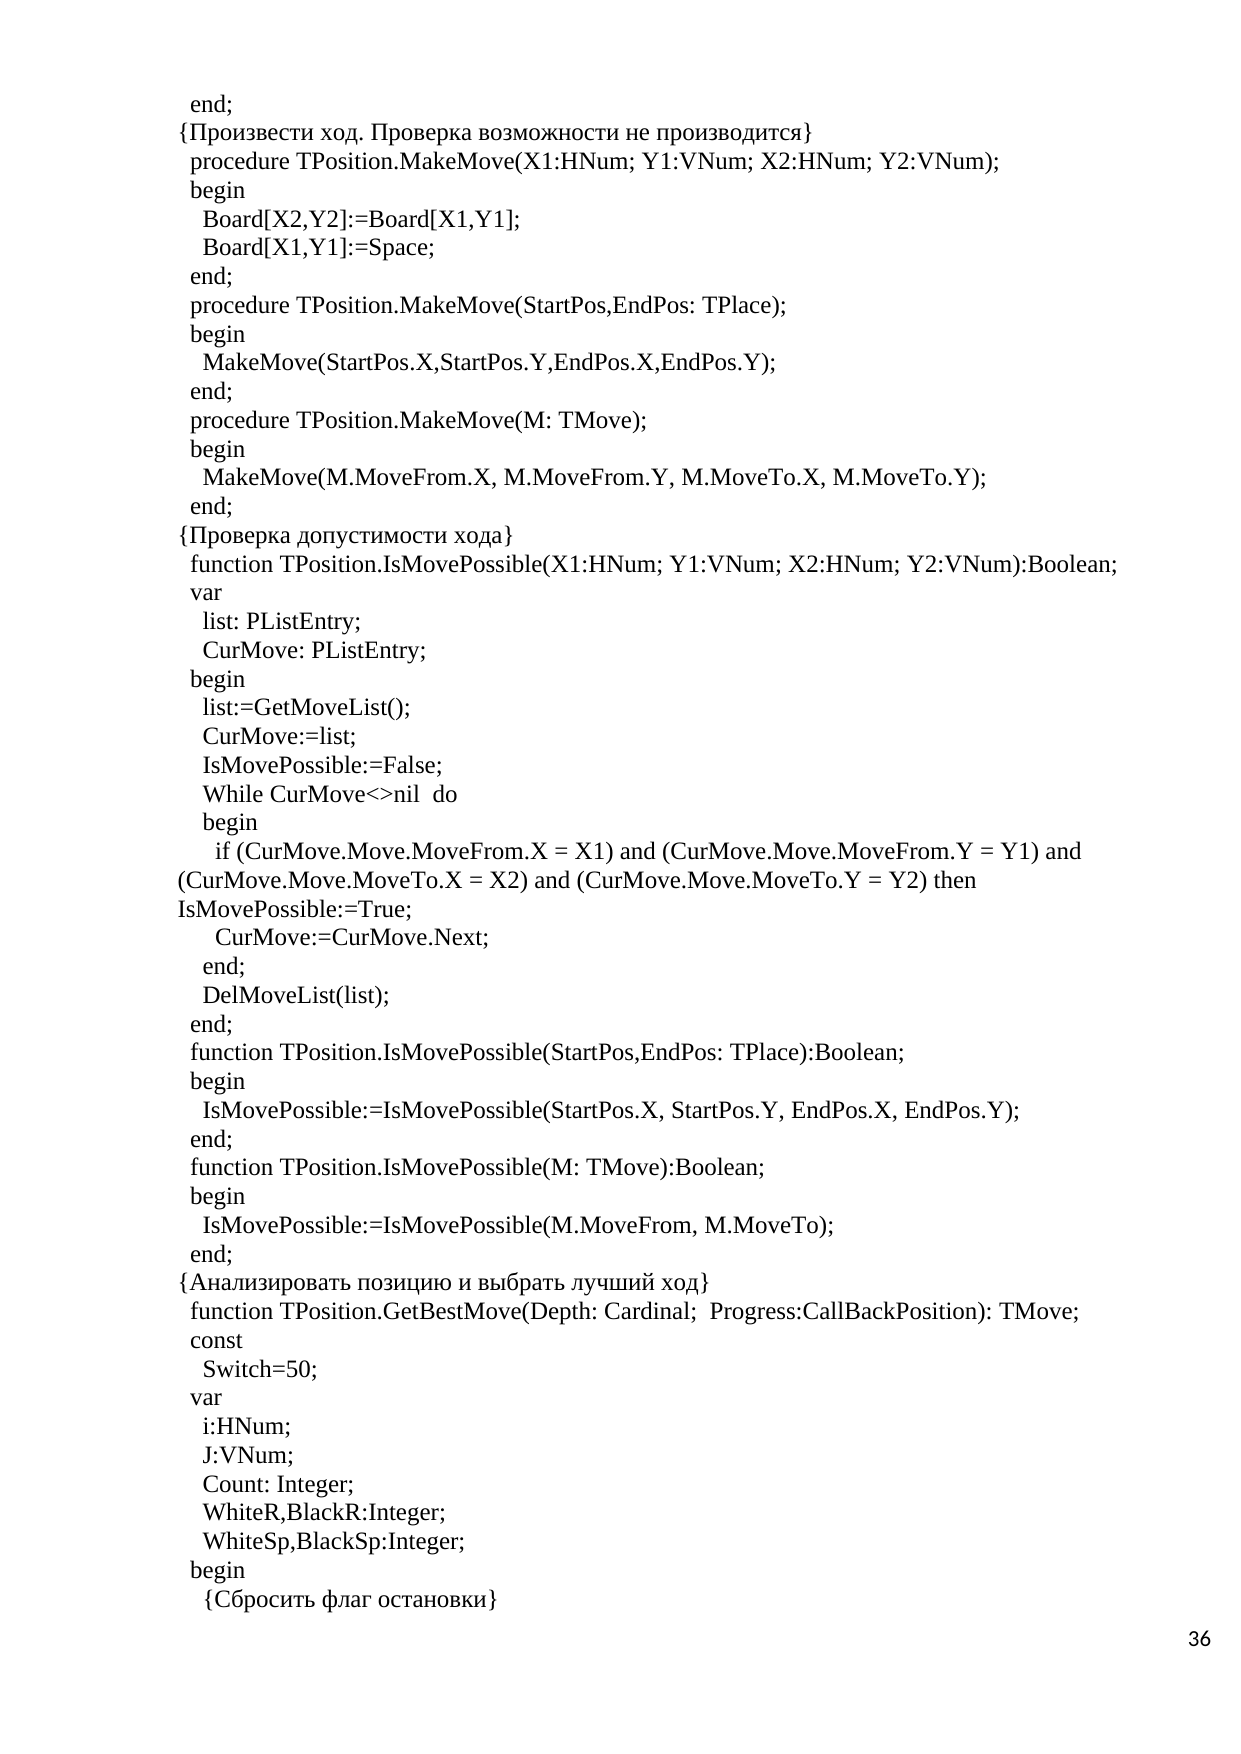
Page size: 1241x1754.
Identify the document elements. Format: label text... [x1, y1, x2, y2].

text Count: Integer; [177, 1469, 1211, 1497]
text WhiteR,BlackR:Integer; [177, 1497, 1211, 1526]
text CurMove: PListEntry; [177, 635, 1211, 664]
text var [177, 577, 1211, 606]
text procedure TPosition.MakeMove(M: TMove); [177, 405, 1211, 434]
text Switch=50; [177, 1354, 1211, 1382]
text IsMovePossible:=IsMovePossible(M.MoveFrom, M.MoveTo); [177, 1210, 1211, 1239]
text {Проверка допустимости хода} [177, 520, 1211, 549]
text end; [177, 491, 1211, 520]
text begin [177, 175, 1211, 204]
text end; [177, 1009, 1211, 1037]
text begin [177, 1181, 1211, 1210]
text MakeMove(StartPos.X,StartPos.Y,EndPos.X,EndPos.Y); [177, 347, 1211, 376]
text MakeMove(M.MoveFrom.X, M.MoveFrom.Y, M.MoveTo.X, M.MoveTo.Y); [177, 462, 1211, 491]
text end; [177, 1124, 1211, 1152]
text begin [177, 1066, 1211, 1095]
text {Анализировать позицию и выбрать лучший ход} [177, 1267, 1211, 1296]
text J:VNum; [177, 1440, 1211, 1469]
text IsMovePossible:=False; [177, 750, 1211, 779]
text end; [177, 89, 1211, 117]
text end; [177, 376, 1211, 405]
text DelMoveList(list); [177, 980, 1211, 1009]
text const [177, 1325, 1211, 1354]
text list:=GetMoveList(); [177, 692, 1211, 721]
text function TPosition.IsMovePossible(StartPos,EndPos: TPlace):Boolean; [177, 1037, 1211, 1066]
text CurMove:=CurMove.Next; [177, 922, 1211, 951]
text CurMove:=list; [177, 721, 1211, 750]
text begin [177, 807, 1211, 836]
text procedure TPosition.MakeMove(StartPos,EndPos: TPlace); [177, 290, 1211, 319]
text end; [177, 951, 1211, 980]
text Board[X1,Y1]:=Space; [177, 232, 1211, 261]
text While CurMove<>nil do [177, 779, 1211, 807]
text begin [177, 319, 1211, 347]
text end; [177, 1239, 1211, 1267]
text begin [177, 434, 1211, 462]
text Board[X2,Y2]:=Board[X1,Y1]; [177, 204, 1211, 232]
text {Сбросить флаг остановки} [177, 1584, 1211, 1612]
text if (CurMove.Move.MoveFrom.X = X1) and (CurMove.Move.MoveFrom.Y = Y1) and (CurMove.Move.MoveTo.X = X2) and (CurMove.Move.MoveTo.Y = Y2) then IsMovePossible:=True; [177, 836, 1211, 922]
text end; [177, 261, 1211, 290]
text list: PListEntry; [177, 606, 1211, 635]
text procedure TPosition.MakeMove(X1:HNum; Y1:VNum; X2:HNum; Y2:VNum); [177, 146, 1211, 175]
text i:HNum; [177, 1411, 1211, 1440]
text function TPosition.GetBestMove(Depth: Cardinal; Progress:CallBackPosition): TMove; [177, 1296, 1211, 1325]
text IsMovePossible:=IsMovePossible(StartPos.X, StartPos.Y, EndPos.X, EndPos.Y); [177, 1095, 1211, 1124]
text WhiteSp,BlackSp:Integer; [177, 1526, 1211, 1555]
text {Произвести ход. Проверка возможности не производится} [177, 117, 1211, 146]
text var [177, 1382, 1211, 1411]
text function TPosition.IsMovePossible(X1:HNum; Y1:VNum; X2:HNum; Y2:VNum):Boolean; [177, 549, 1211, 577]
text begin [177, 664, 1211, 692]
text function TPosition.IsMovePossible(M: TMove):Boolean; [177, 1152, 1211, 1181]
text begin [177, 1555, 1211, 1584]
